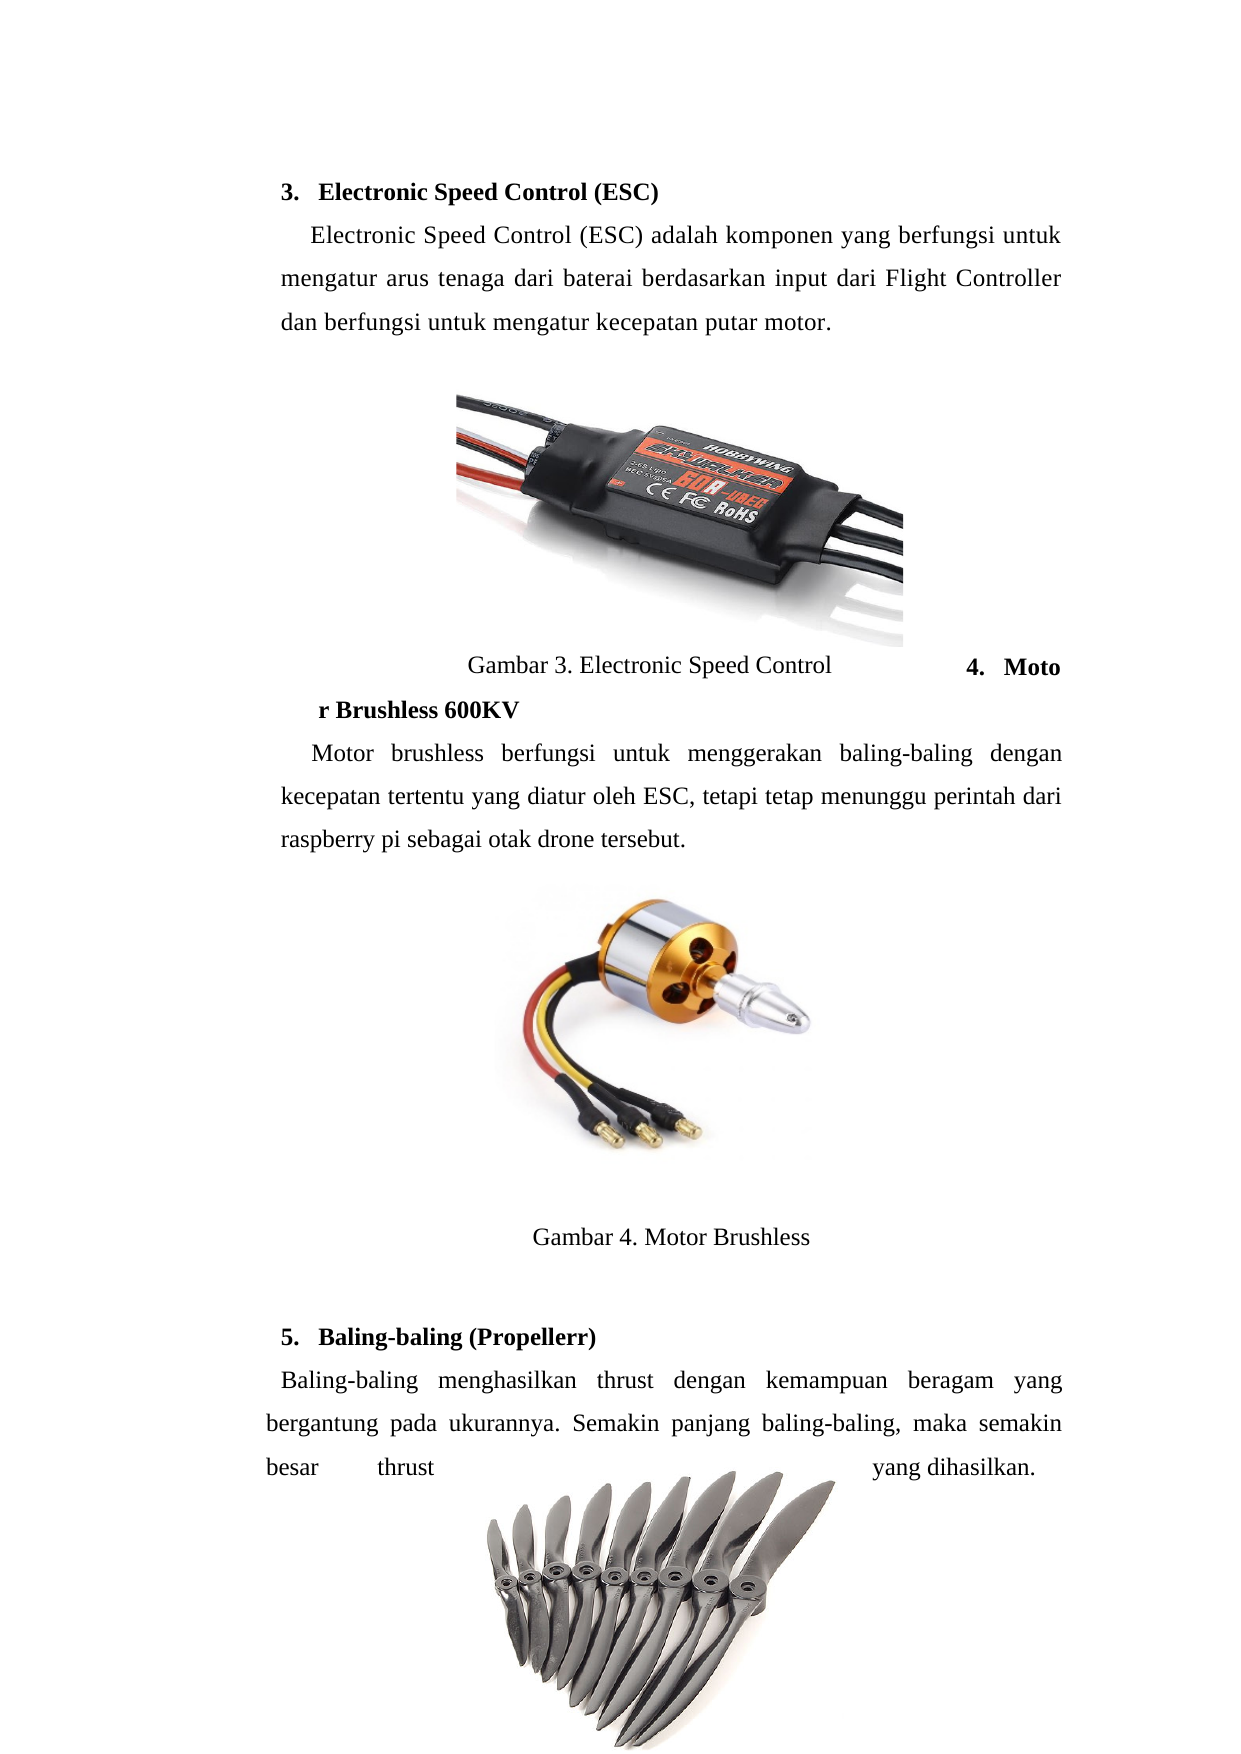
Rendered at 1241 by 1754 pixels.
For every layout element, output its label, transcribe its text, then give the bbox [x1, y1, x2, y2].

picture [456, 350, 903, 647]
text Motor brushless berfungsi untuk menggerakan baling-baling dengan kecepatan tertentu yang diatur oleh ESC, tetapi tetap menunggu perintah dari raspberry pi sebagai otak drone tersebut. [281, 738, 1063, 853]
text Baling-baling menghasilkan thrust dengan kemampuan beragam yang bergantung pada ukurannya. Semakin panjang baling-baling, maka semakin besar thrust yang dihasilkan. [266, 1437, 1063, 1480]
list Baling-baling (Propellerr) [281, 1322, 1063, 1351]
text Electronic Speed Control (ESC) adalah komponen yang berfungsi untuk mengatur arus tenaga dari baterai berdasarkan input dari Flight Controller dan berfungsi untuk mengatur kecepatan putar motor. [281, 220, 1063, 264]
picture [492, 872, 823, 1166]
list Motor Brushless 600KV [281, 652, 1063, 723]
list Electronic Speed Control (ESC) [281, 177, 1063, 206]
text Baling-baling menghasilkan thrust dengan kemampuan beragam yang bergantung pada ukurannya. Semakin panjang baling-baling, maka semakin besar thrust yang dihasilkan. [266, 1365, 1063, 1409]
picture [453, 1460, 854, 1751]
text Electronic Speed Control (ESC) adalah komponen yang berfungsi untuk mengatur arus tenaga dari baterai berdasarkan input dari Flight Controller dan berfungsi untuk mengatur kecepatan putar motor. [281, 292, 1063, 335]
